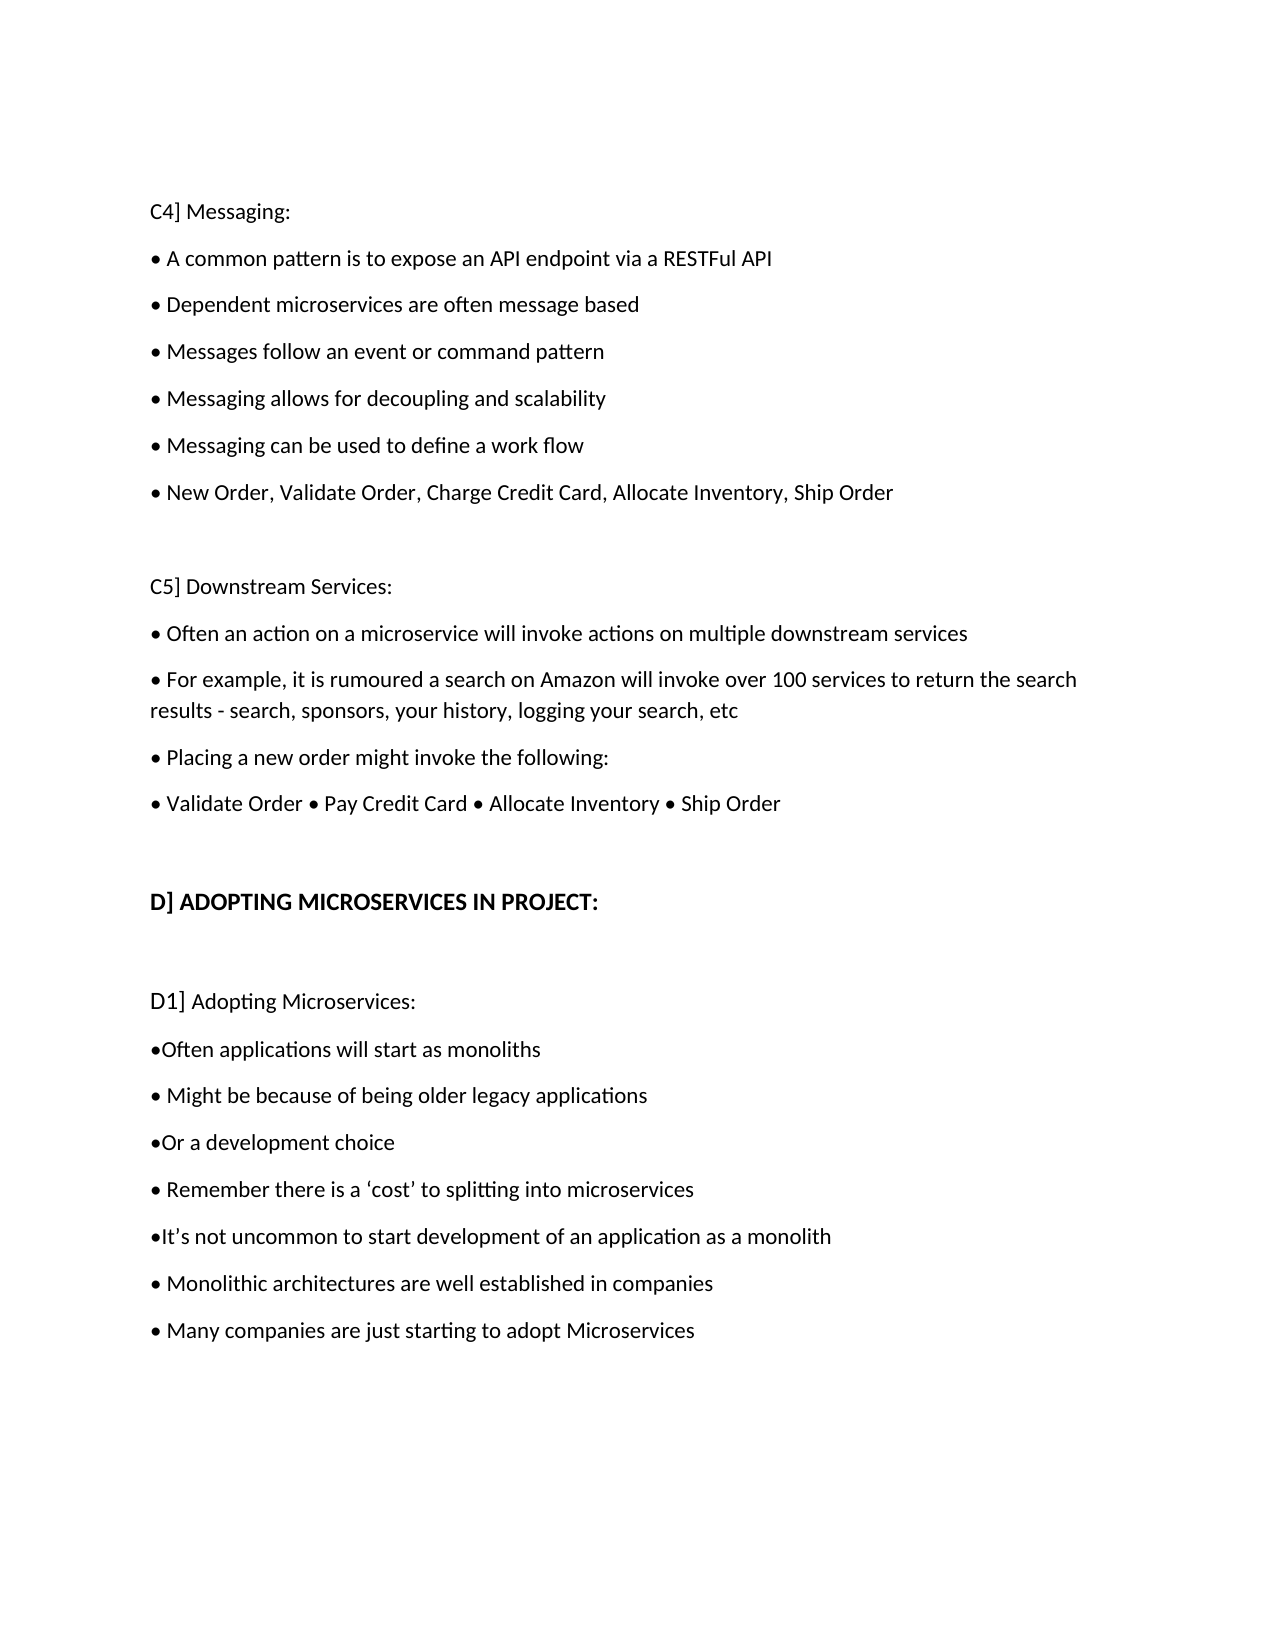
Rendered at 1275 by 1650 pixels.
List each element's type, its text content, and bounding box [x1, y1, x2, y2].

text • Often an action on a microservice will invoke actions on multiple downstream services [150, 619, 1125, 647]
text C5] Downstream Services: [150, 572, 1125, 600]
text •It’s not uncommon to start development of an application as a monolith [150, 1222, 1125, 1250]
text • For example, it is rumoured a search on Amazon will invoke over 100 services to return the search results - search, sponsors, your history, logging your search, etc [150, 666, 1125, 724]
text •Often applications will start as monoliths [150, 1035, 1125, 1063]
text • New Order, Validate Order, Charge Credit Card, Allocate Inventory, Ship Order [150, 478, 1125, 506]
text • Placing a new order might invoke the following: [150, 743, 1125, 771]
text • Validate Order • Pay Credit Card • Allocate Inventory • Ship Order [150, 789, 1125, 818]
text • Dependent microservices are often message based [150, 291, 1125, 319]
text C4] Messaging: [150, 197, 1125, 225]
text • Monolithic architectures are well established in companies [150, 1269, 1125, 1297]
text D] ADOPTING MICROSERVICES IN PROJECT: [150, 886, 1125, 917]
text • Messages follow an event or command pattern [150, 337, 1125, 366]
text • Remember there is a ‘cost’ to splitting into microservices [150, 1175, 1125, 1203]
text D1] Adopting Microservices: [150, 985, 1125, 1016]
text • Messaging allows for decoupling and scalability [150, 384, 1125, 412]
text • A common pattern is to expose an API endpoint via a RESTFul API [150, 244, 1125, 272]
text • Messaging can be used to define a work flow [150, 431, 1125, 459]
text •Or a development choice [150, 1128, 1125, 1157]
text • Might be because of being older legacy applications [150, 1082, 1125, 1110]
text • Many companies are just starting to adopt Microservices [150, 1316, 1125, 1344]
